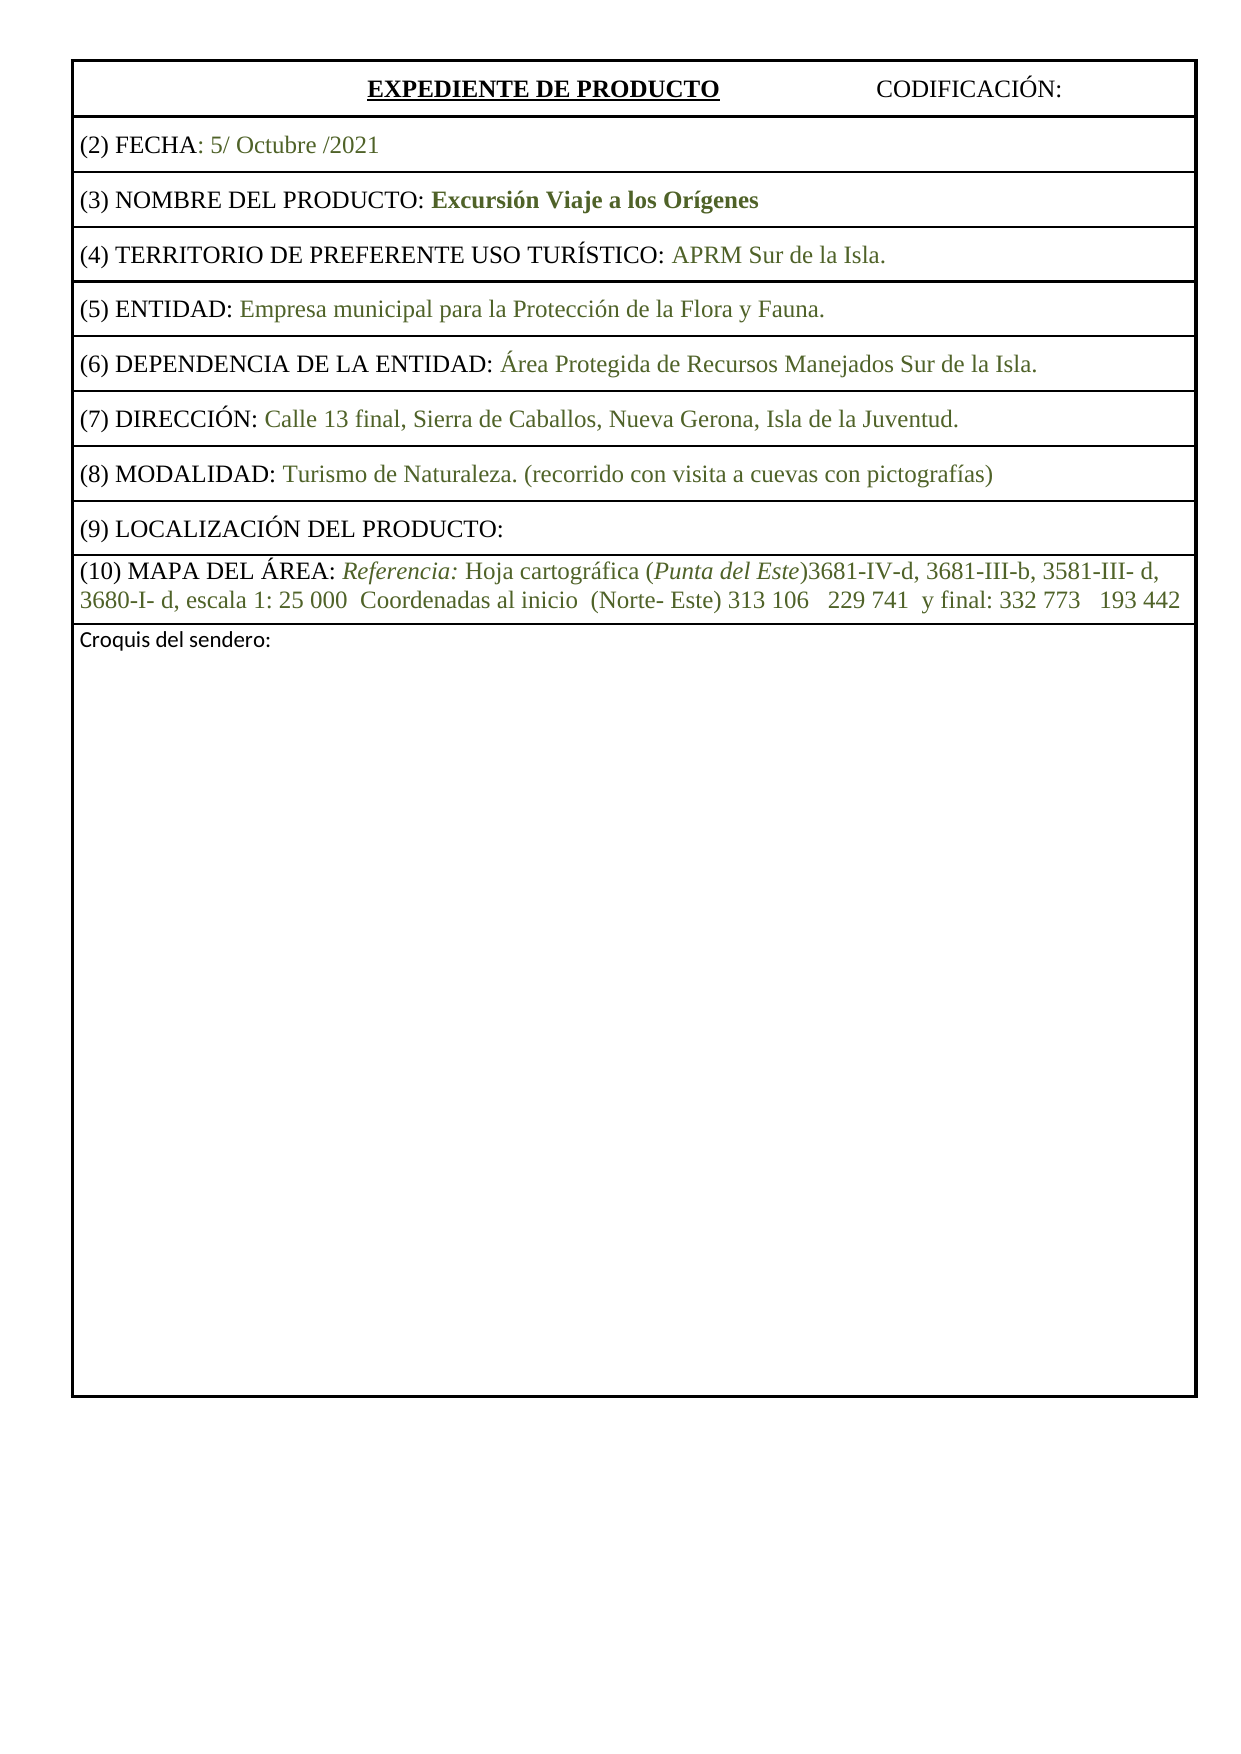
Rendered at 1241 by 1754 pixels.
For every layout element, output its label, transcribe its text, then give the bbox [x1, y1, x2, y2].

table_cell (5) ENTIDAD: Empresa municipal para la Protección de la Flora y Fauna. [74, 283, 1194, 335]
table_cell (9) LOCALIZACIÓN DEL PRODUCTO: [74, 502, 1194, 554]
table_cell (8) MODALIDAD: Turismo de Naturaleza. (recorrido con visita a cuevas con pictografías) [74, 447, 1194, 499]
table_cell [74, 625, 1194, 1395]
table_cell (10) MAPA DEL ÁREA: Referencia: Hoja cartográfica (Punta del Este)3681-IV-d, 3681-III-b, 3581-III- d, 3680-I- d, escala 1: 25 000 Coordenadas al inicio (Norte- Este) 313 106 229 741 y final: 332 773 193 442 [74, 556, 1194, 623]
table_cell (6) DEPENDENCIA DE LA ENTIDAD: Área Protegida de Recursos Manejados Sur de la Isla. [74, 337, 1194, 390]
table_header EXPEDIENTE DE PRODUCTO CODIFICACIÓN: [74, 62, 1194, 115]
table_cell (7) DIRECCIÓN: Calle 13 final, Sierra de Caballos, Nueva Gerona, Isla de la Juventud. [74, 392, 1194, 445]
table_cell (4) TERRITORIO DE PREFERENTE USO TURÍSTICO: APRM Sur de la Isla. [74, 228, 1194, 280]
table_cell (3) NOMBRE DEL PRODUCTO: Excursión Viaje a los Orígenes [74, 173, 1194, 226]
table_cell (2) FECHA: 5/ Octubre /2021 [74, 118, 1194, 171]
